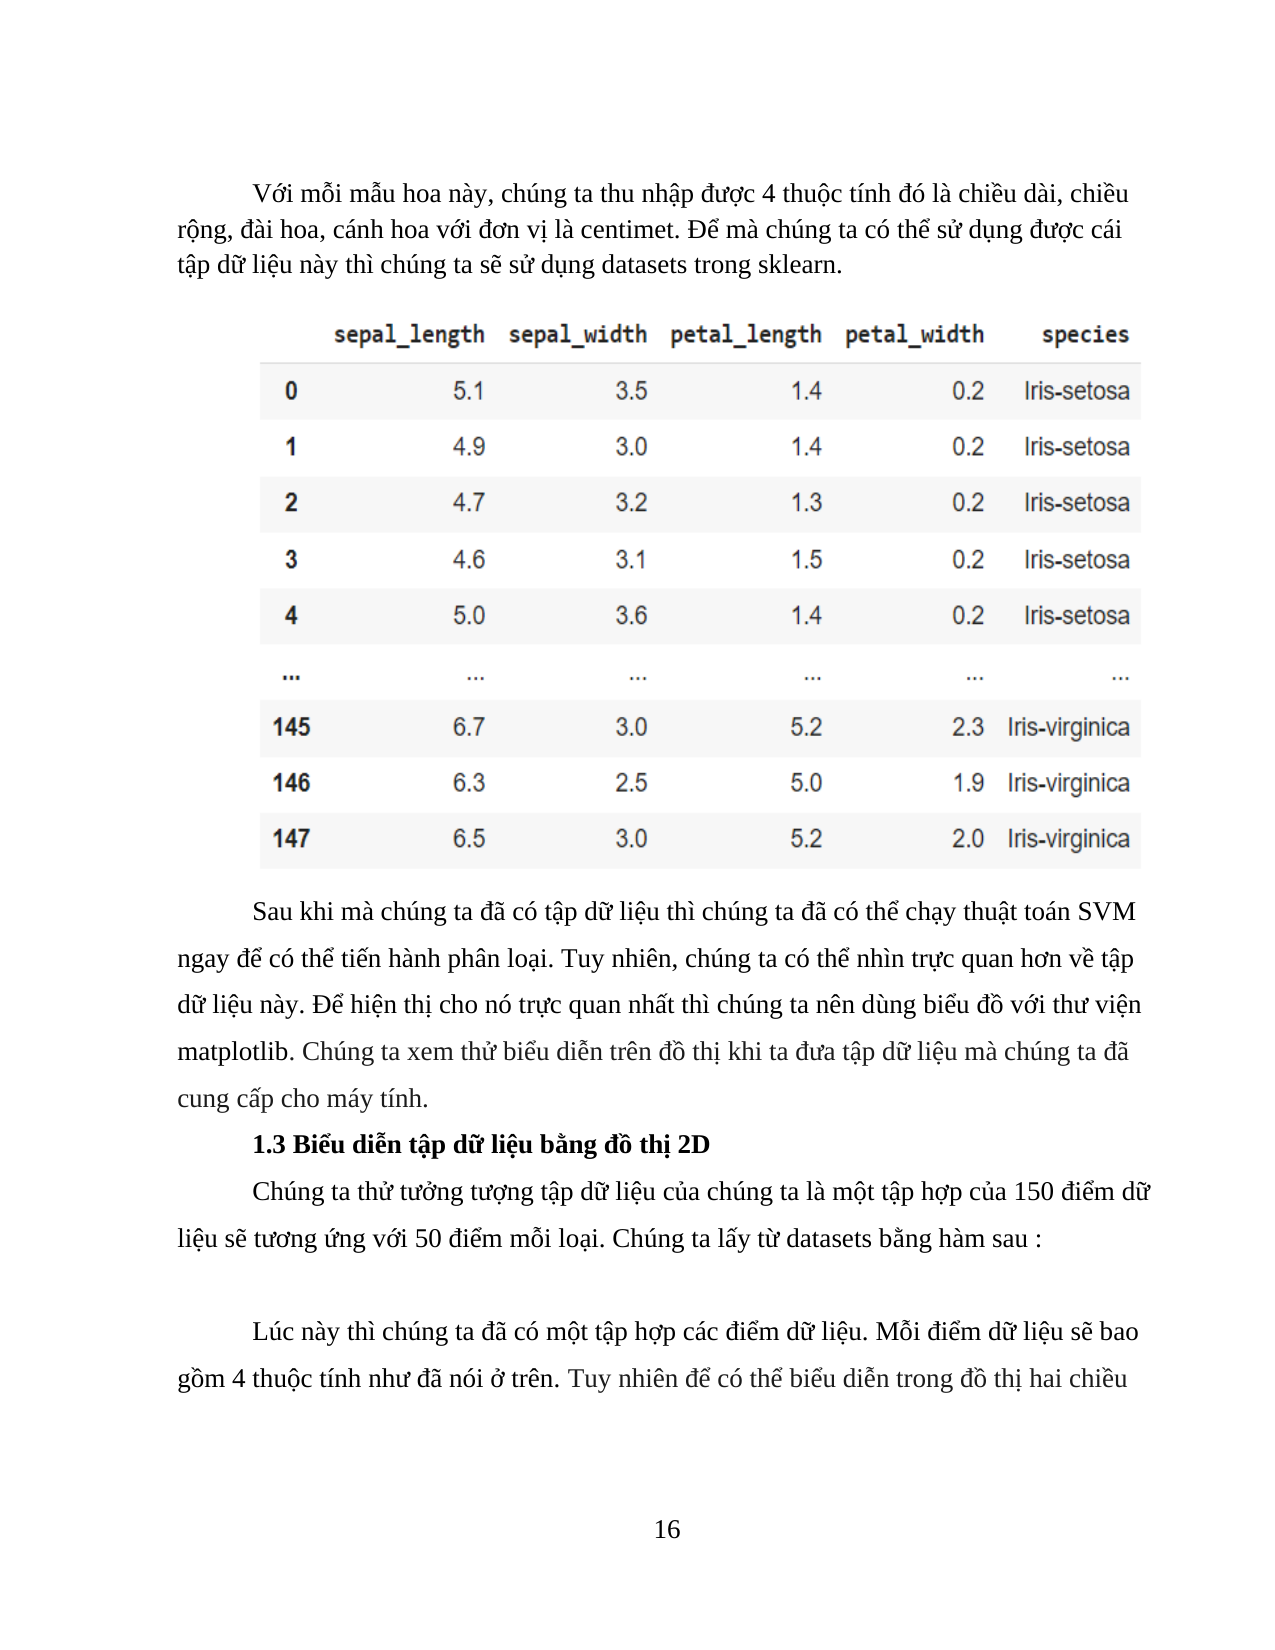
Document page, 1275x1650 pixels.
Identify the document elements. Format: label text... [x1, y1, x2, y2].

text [177, 1315, 1156, 1393]
picture [252, 305, 1149, 879]
subtitle 1.3 Biểu diễn tập dữ liệu bằng đồ thị 2D [252, 1128, 1156, 1160]
text Sau khi mà chúng ta đã có tập dữ liệu thì chúng ta đã có thể chạy thuật toán SVM ngay để có thể tiến hành phân loại. Tuy nhiên, chúng ta có thể nhìn trực quan hơn về tập dữ liệu này. Để hiện thị cho nó trực quan nhất thì chúng ta nên dùng biểu đồ với thư viện matplotlib. Chúng ta xem thử biểu diễn trên đồ thị khi ta đưa tập dữ liệu mà chúng ta đã cung cấp cho máy tính. [177, 895, 1156, 1113]
text Với mỗi mẫu hoa này, chúng ta thu nhập được 4 thuộc tính đó là chiều dài, chiều rộng, đài hoa, cánh hoa với đơn vị là centimet. Để mà chúng ta có thể sử dụng được cái tập dữ liệu này thì chúng ta sẽ sử dụng datasets trong sklearn. [177, 177, 1156, 279]
text Chúng ta thử tưởng tượng tập dữ liệu của chúng ta là một tập hợp của 150 điểm dữ liệu sẽ tương ứng với 50 điểm mỗi loại. Chúng ta lấy từ datasets bằng hàm sau : [177, 1175, 1156, 1253]
